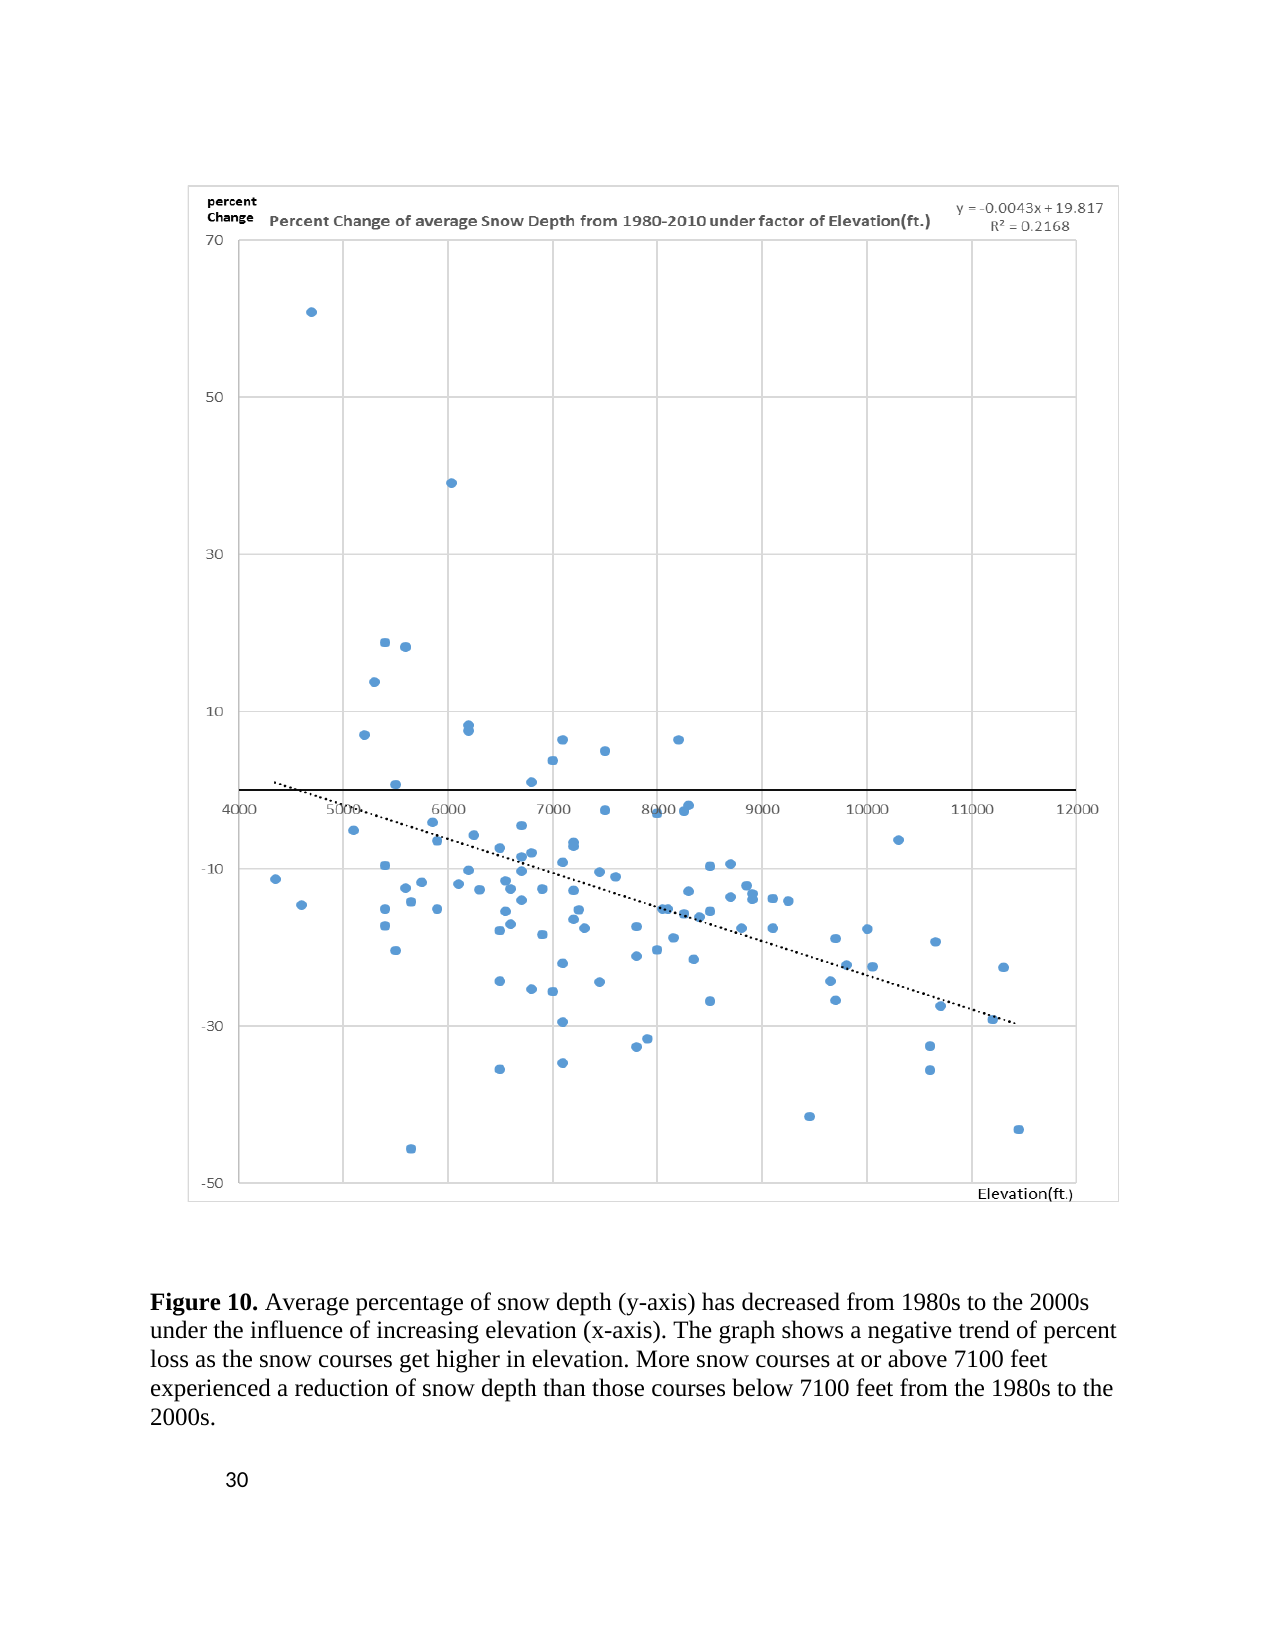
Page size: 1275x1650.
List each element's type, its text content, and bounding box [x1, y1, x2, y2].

text Figure 10. Average percentage of snow depth (y-axis) has decreased from 1980s to the 2000s under the influence of increasing elevation (x-axis). The graph shows a negative trend of percent loss as the snow courses get higher in elevation. More snow courses at or above 7100 feet experienced a reduction of snow depth than those courses below 7100 feet from the 1980s to the 2000s. [150, 1287, 1125, 1431]
picture [187, 185, 1119, 1202]
